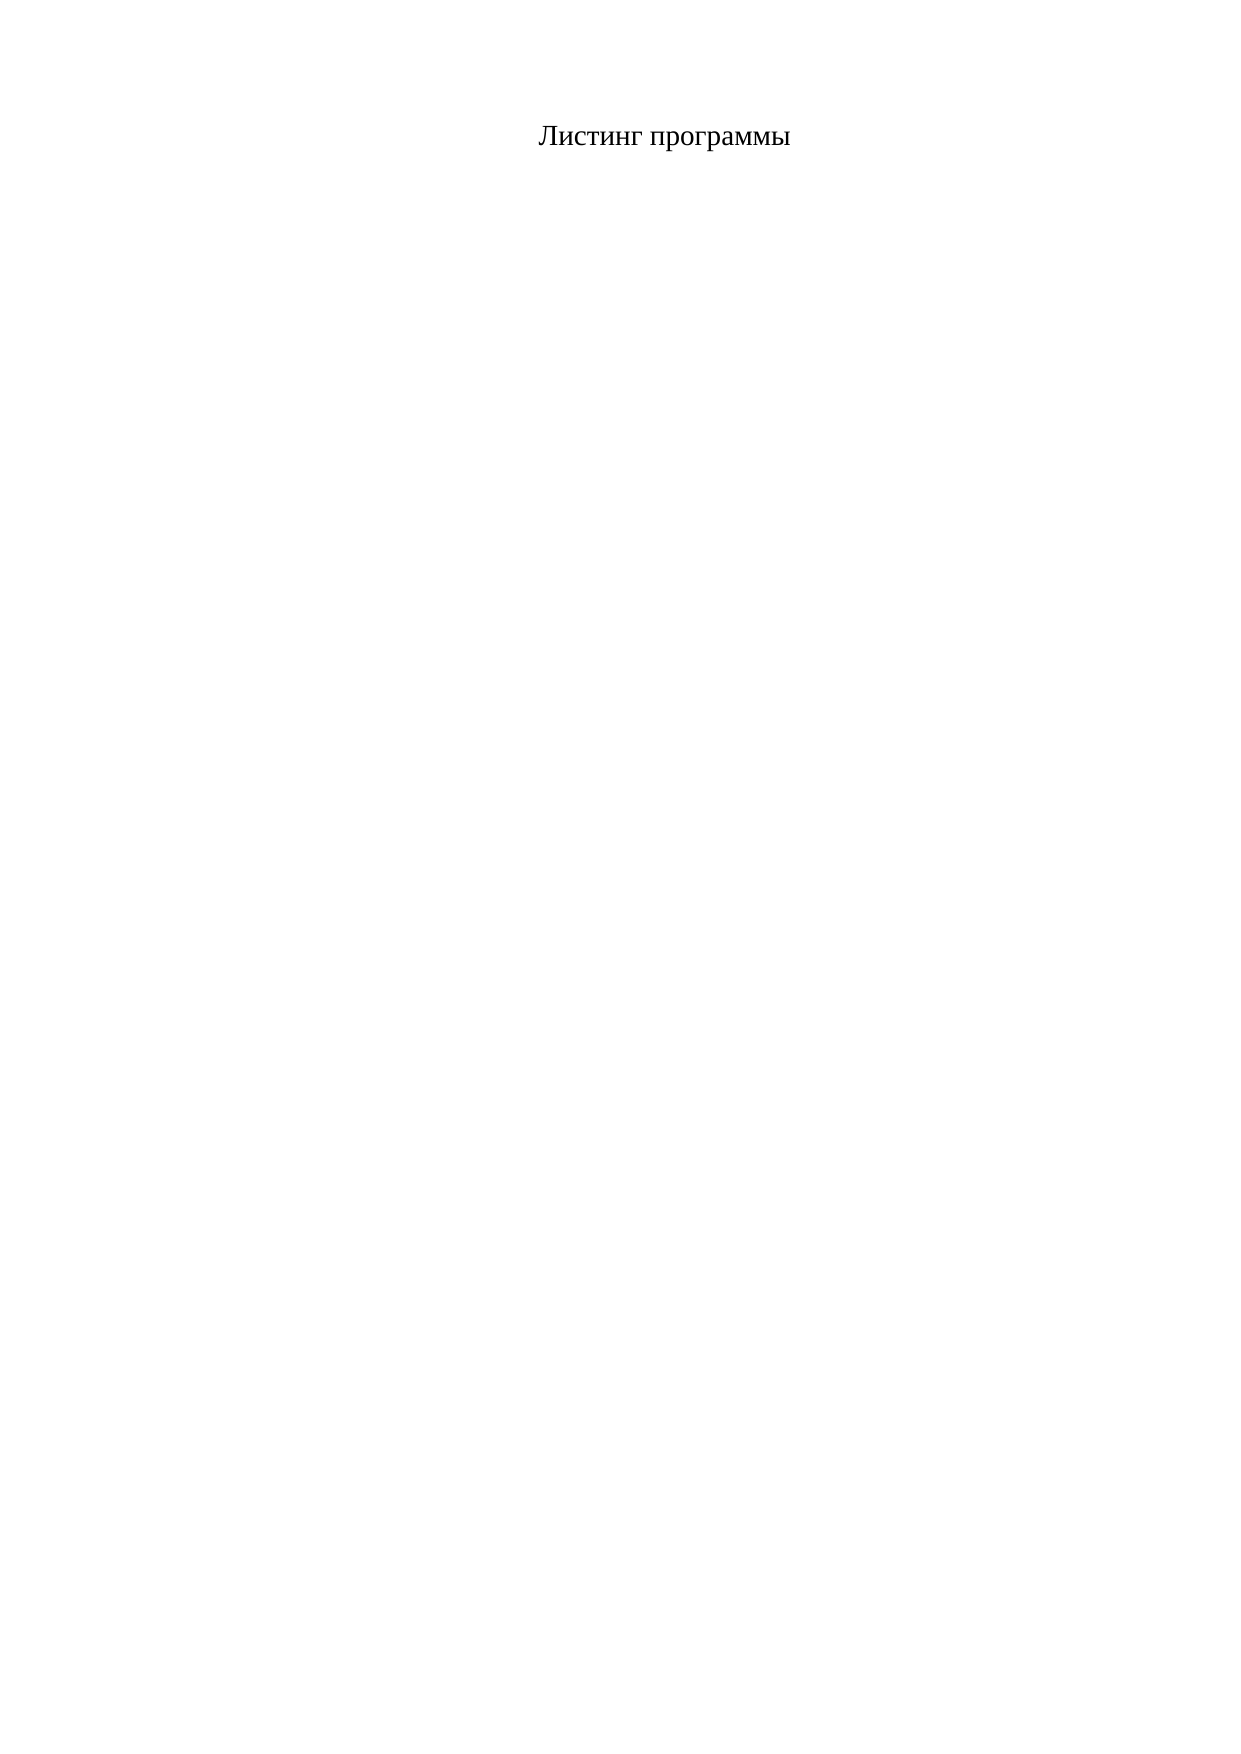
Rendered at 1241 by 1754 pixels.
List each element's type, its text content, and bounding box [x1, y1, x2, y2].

text Листинг программы [177, 118, 1152, 152]
